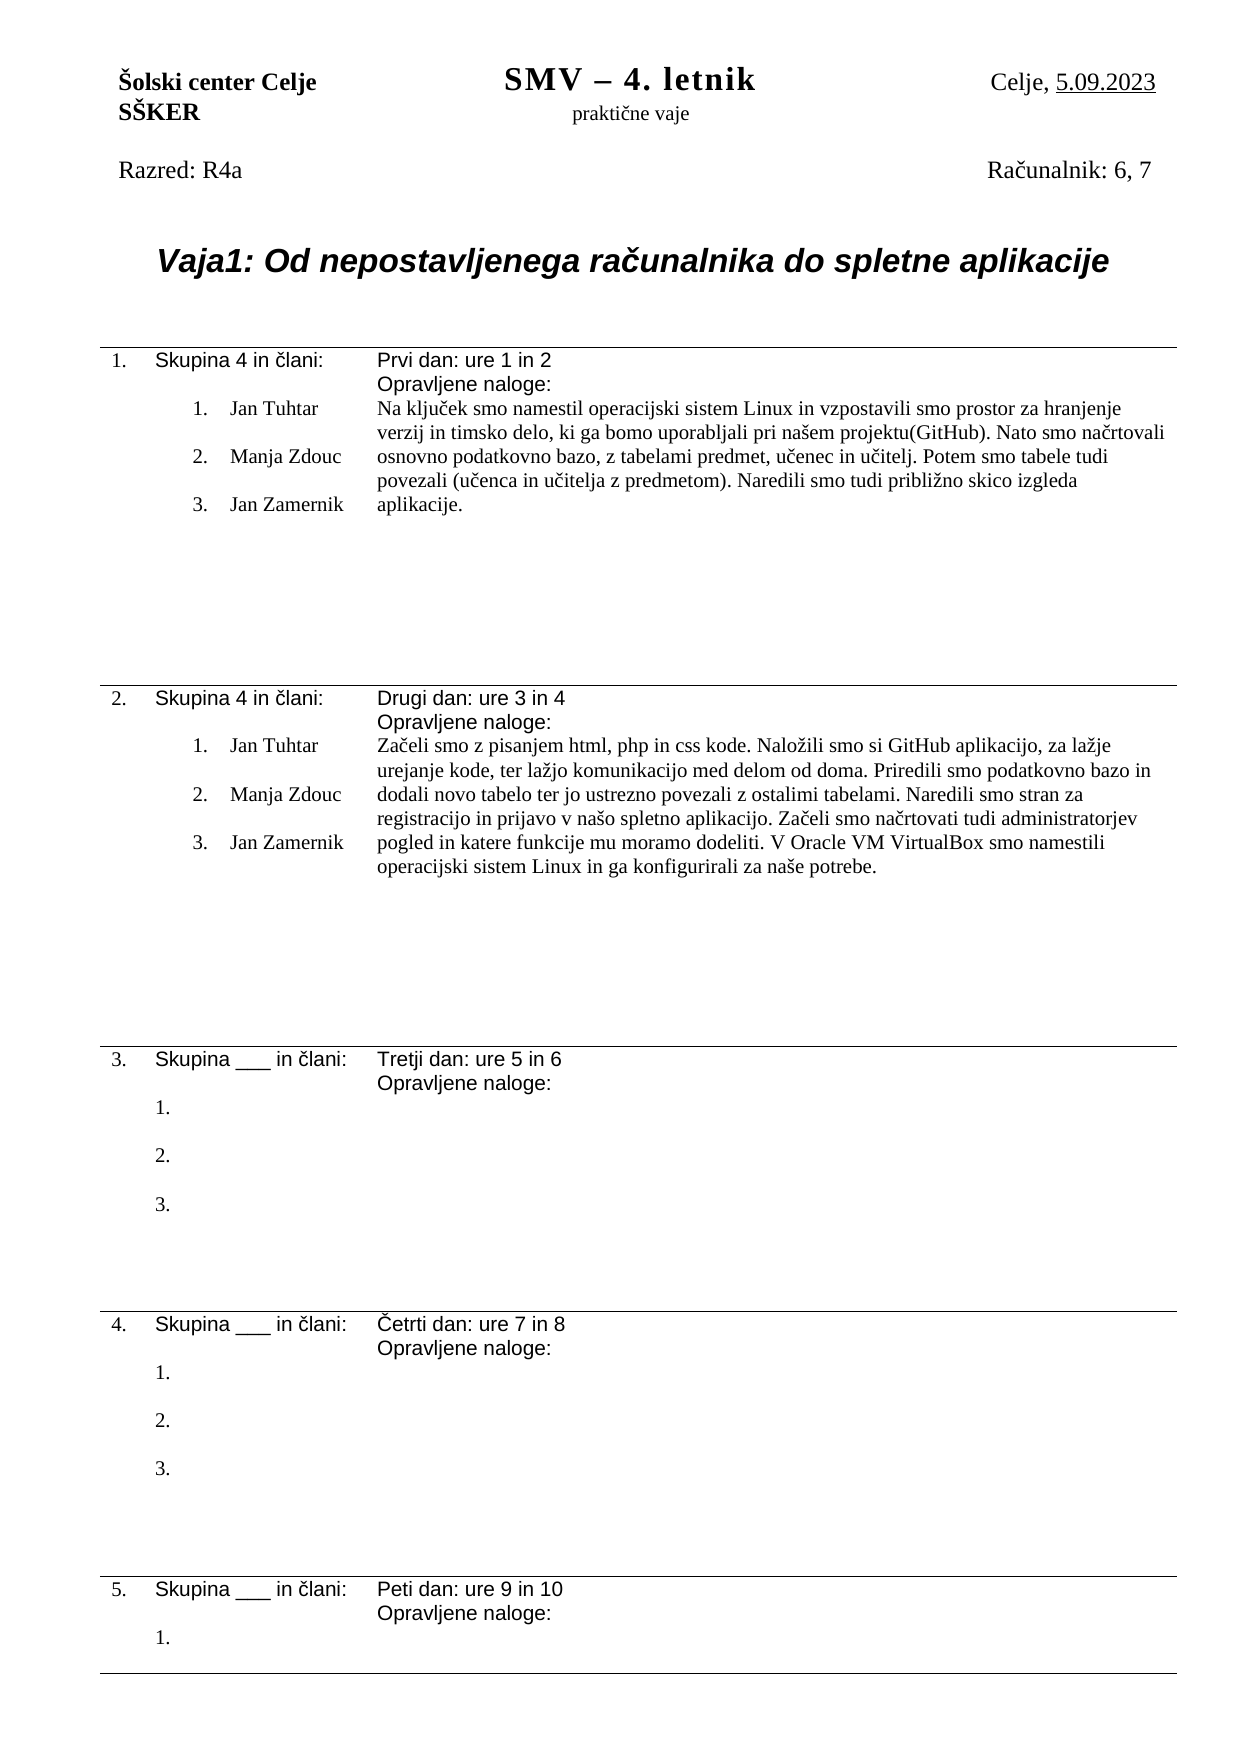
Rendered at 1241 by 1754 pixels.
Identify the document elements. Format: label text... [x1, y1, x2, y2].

table_header Skupina 4 in člani: Jan Tuhtar Manja Zdouc Jan Zamernik [144, 348, 366, 684]
table_cell [100, 1047, 143, 1311]
text Razred: R4a Računalnik: 6, 7 [118, 155, 1152, 184]
table_cell Tretji dan: ure 5 in 6 Opravljene naloge: [366, 1047, 1177, 1311]
text Vaja1: Od nepostavljenega računalnika do spletne aplikacije [118, 241, 1152, 279]
table_header Prvi dan: ure 1 in 2 Opravljene naloge: Na ključek smo namestil operacijski sistem Linux in vzpostavili smo prostor za hranjenje verzij in timsko delo, ki ga bomo uporabljali pri našem projektu(GitHub). Nato smo načrtovali osnovno podatkovno bazo, z tabelami predmet, učenec in učitelj. Potem smo tabele tudi povezali (učenca in učitelja z predmetom). Naredili smo tudi približno skico izgleda aplikacije. [366, 348, 1177, 684]
table_cell [100, 686, 143, 1046]
table_cell Četrti dan: ure 7 in 8 Opravljene naloge: [366, 1312, 1177, 1576]
table_cell [100, 1577, 143, 1673]
table_header [100, 348, 143, 684]
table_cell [144, 1577, 366, 1673]
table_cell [366, 1577, 1177, 1673]
table_cell Skupina ___ in člani: 1. 2. 3. [144, 1047, 366, 1311]
table_cell Drugi dan: ure 3 in 4 Opravljene naloge: Začeli smo z pisanjem html, php in css kode. Naložili smo si GitHub aplikacijo, za lažje urejanje kode, ter lažjo komunikacijo med delom od doma. Priredili smo podatkovno bazo in dodali novo tabelo ter jo ustrezno povezali z ostalimi tabelami. Naredili smo stran za registracijo in prijavo v našo spletno aplikacijo. Začeli smo načrtovati tudi administratorjev pogled in katere funkcije mu moramo dodeliti. V Oracle VM VirtualBox smo namestili operacijski sistem Linux in ga konfigurirali za naše potrebe. [366, 686, 1177, 1046]
text Šolski center Celje SMV – 4. letnik Celje, 5.09.2023 [118, 59, 1152, 97]
text SŠKER praktične vaje [118, 97, 1152, 126]
table_cell [100, 1312, 143, 1576]
table_cell Skupina ___ in člani: 1. 2. 3. [144, 1312, 366, 1576]
table_cell Skupina 4 in člani: Jan Tuhtar Manja Zdouc Jan Zamernik [144, 686, 366, 1046]
